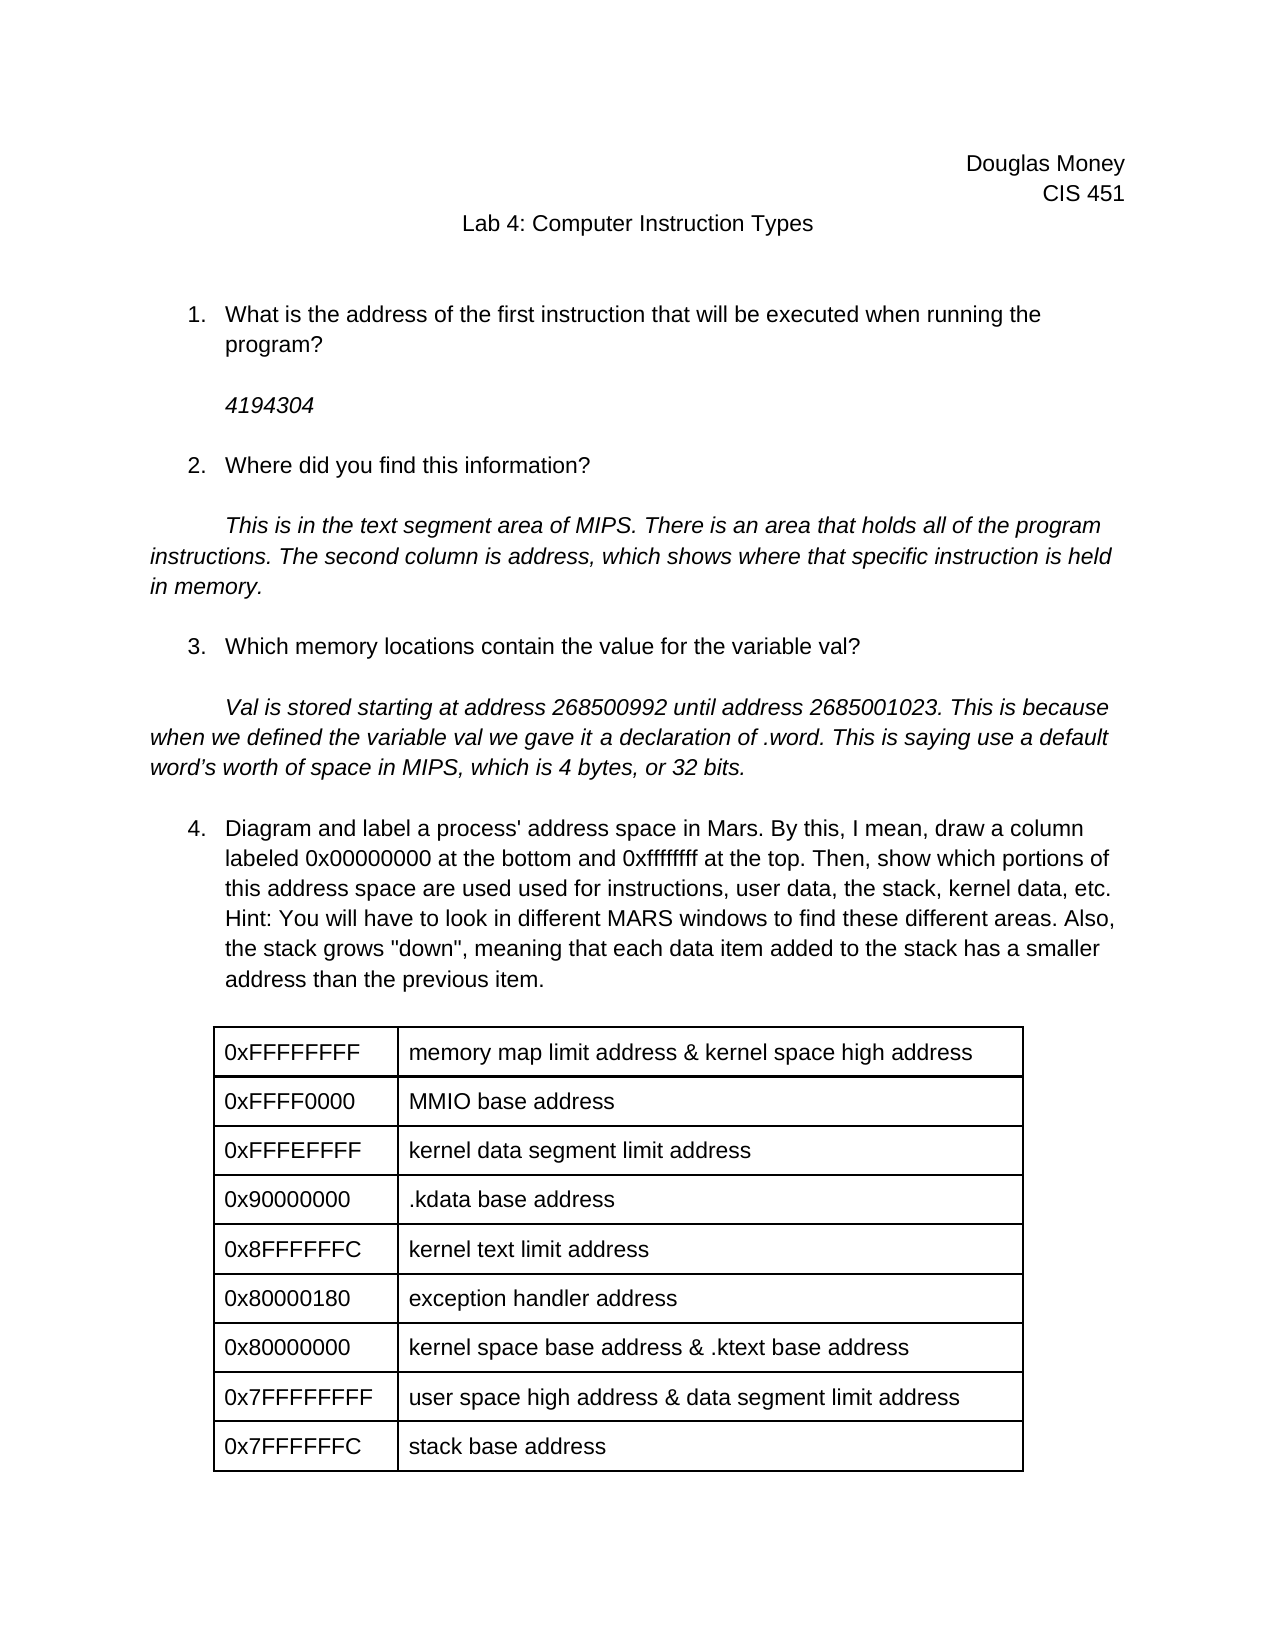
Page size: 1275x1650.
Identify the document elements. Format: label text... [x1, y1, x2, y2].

table_cell user space high address & data segment limit address [399, 1373, 1022, 1420]
table_cell 0x7FFFFFFFF [215, 1373, 397, 1420]
table_cell 0x8FFFFFFC [215, 1225, 397, 1272]
table_cell MMIO base address [399, 1078, 1022, 1124]
table_cell 0x80000180 [215, 1275, 397, 1322]
table_header memory map limit address & kernel space high address [399, 1028, 1022, 1075]
text Val is stored starting at address 268500992 until address 2685001023. This is because when we defined the variable val we gave it a declaration of .word. This is saying use a default word’s worth of space in MIPS, which is 4 bytes, or 32 bits. [150, 694, 1125, 781]
list Which memory locations contain the value for the variable val? [187, 633, 1125, 660]
table_cell .kdata base address [399, 1176, 1022, 1223]
text Lab 4: Computer Instruction Types [150, 210, 1125, 237]
list Diagram and label a process' address space in Mars. By this, I mean, draw a column labeled 0x00000000 at the bottom and 0xffffffff at the top. Then, show which portions of this address space are used used for instructions, user data, the stack, kernel data, etc. Hint: You will have to look in different MARS windows to find these different areas. Also, the stack grows "down", meaning that each data item added to the stack has a smaller address than the previous item. [187, 814, 1125, 992]
text 4194304 [150, 392, 1125, 418]
table_cell kernel text limit address [399, 1225, 1022, 1272]
list What is the address of the first instruction that will be executed when running the program? [187, 301, 1125, 358]
table_header 0xFFFFFFFF [215, 1028, 397, 1075]
table_cell kernel space base address & .ktext base address [399, 1324, 1022, 1371]
table_cell 0x90000000 [215, 1176, 397, 1223]
table_cell 0xFFFF0000 [215, 1078, 397, 1124]
table_cell kernel data segment limit address [399, 1127, 1022, 1174]
text This is in the text segment area of MIPS. There is an area that holds all of the program instructions. The second column is address, which shows where that specific instruction is held in memory. [150, 512, 1125, 599]
text CIS 451 [150, 180, 1125, 207]
text Douglas Money [150, 150, 1125, 176]
table_cell exception handler address [399, 1275, 1022, 1322]
table_cell stack base address [399, 1422, 1022, 1469]
table_cell 0x80000000 [215, 1324, 397, 1371]
table_cell 0xFFFEFFFF [215, 1127, 397, 1174]
list Where did you find this information? [187, 452, 1125, 478]
table_cell 0x7FFFFFFC [215, 1422, 397, 1469]
